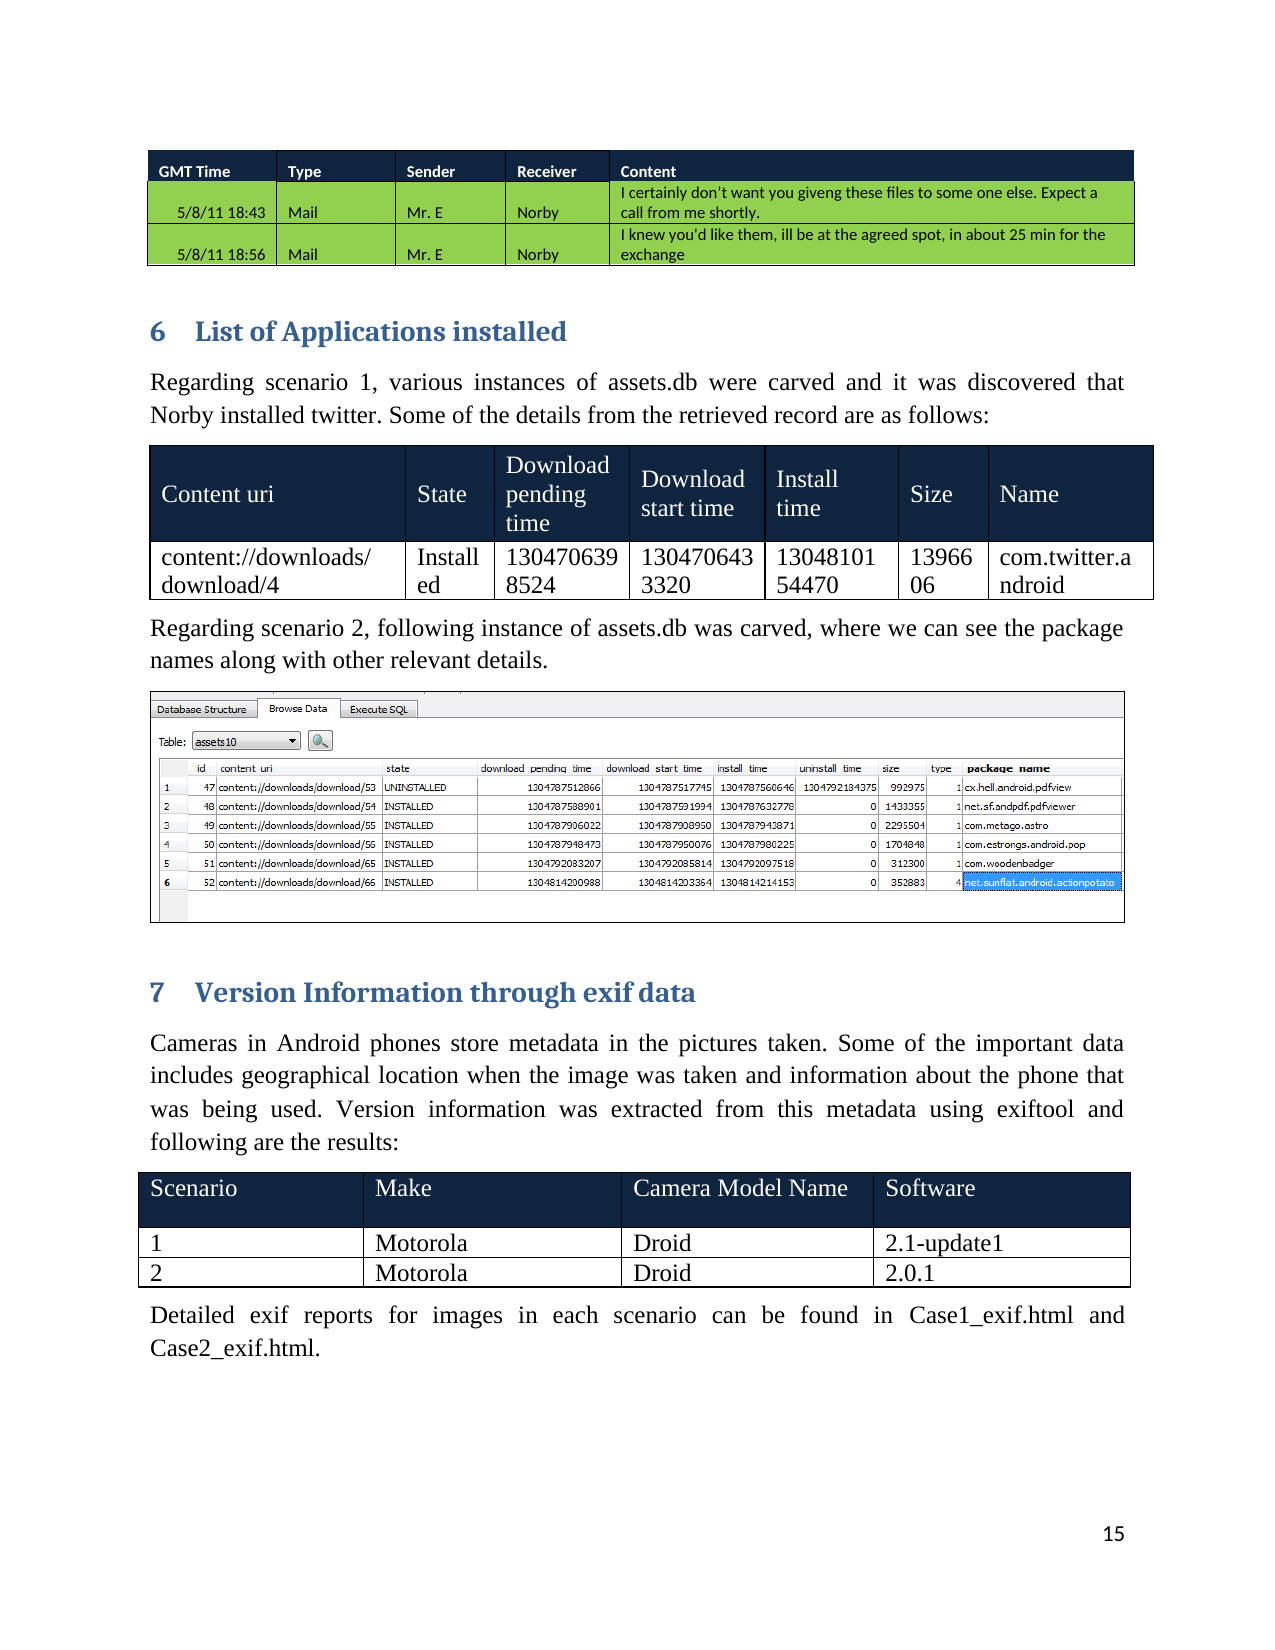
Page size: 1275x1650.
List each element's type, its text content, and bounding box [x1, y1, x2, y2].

text Regarding scenario 2, following instance of assets.db was carved, where we can see the package names along with other relevant details. [150, 613, 1125, 674]
table_cell I knew you'd like them, ill be at the agreed spot, in about 25 min for the exchange [610, 224, 1134, 264]
table_cell 2 [139, 1258, 363, 1286]
table_cell Norby [506, 224, 609, 264]
table_header State [406, 446, 494, 541]
table_cell Installed [406, 542, 494, 599]
table_cell Mail [277, 224, 395, 264]
table_cell 5/8/11 18:56 [148, 224, 276, 264]
table_header Sender [396, 151, 505, 181]
table_header Content [610, 150, 1134, 181]
table_header Content uri [151, 446, 405, 541]
table_cell I certainly don’t want you giveng these files to some one else. Expect a call from me shortly. [610, 181, 1134, 223]
table_cell Motorola [364, 1258, 621, 1286]
table_cell 2.0.1 [874, 1258, 1130, 1286]
table_cell content://downloads/download/4 [151, 542, 405, 599]
table_cell Droid [622, 1228, 873, 1257]
table_cell 1 [139, 1228, 363, 1257]
table_cell 2.1-update1 [874, 1228, 1130, 1257]
text Detailed exif reports for images in each scenario can be found in Case1_exif.html and Case2_exif.html. [150, 1300, 1125, 1362]
table_cell Droid [622, 1258, 873, 1286]
table_header GMT Time [148, 150, 276, 181]
table_cell Norby [506, 182, 609, 223]
table_cell 1304706433320 [630, 542, 764, 599]
table_header Name [989, 446, 1153, 541]
table_cell Mr. E [396, 182, 505, 223]
table_cell 1304810154470 [766, 542, 898, 599]
table_header Make [364, 1173, 621, 1227]
table_header Install time [766, 446, 898, 541]
picture [151, 692, 1124, 922]
table_cell 1304706398524 [495, 542, 629, 599]
table_header Software [874, 1173, 1130, 1227]
table_cell 1396606 [899, 542, 988, 599]
table_header Receiver [506, 151, 609, 181]
table_cell com.twitter.android [989, 542, 1153, 599]
table_header Camera Model Name [622, 1173, 873, 1227]
table_header Download start time [630, 446, 764, 541]
table_cell Motorola [364, 1228, 621, 1257]
table_cell Mr. E [396, 224, 505, 264]
table_cell 5/8/11 18:43 [148, 181, 276, 223]
table_header Scenario [139, 1173, 363, 1227]
subtitle List of Applications installed [150, 316, 1125, 349]
text Regarding scenario 1, various instances of assets.db were carved and it was discovered that Norby installed twitter. Some of the details from the retrieved record are as follows: [150, 367, 1125, 428]
table_cell Mail [277, 182, 395, 223]
text Cameras in Android phones store metadata in the pictures taken. Some of the important data includes geographical location when the image was taken and information about the phone that was being used. Version information was extracted from this metadata using exiftool and following are the results: [150, 1028, 1125, 1155]
table_header Download pending time [495, 446, 629, 541]
table_header Type [277, 151, 395, 181]
table_header Size [899, 446, 988, 541]
subtitle Version Information through exif data [150, 977, 1125, 1010]
